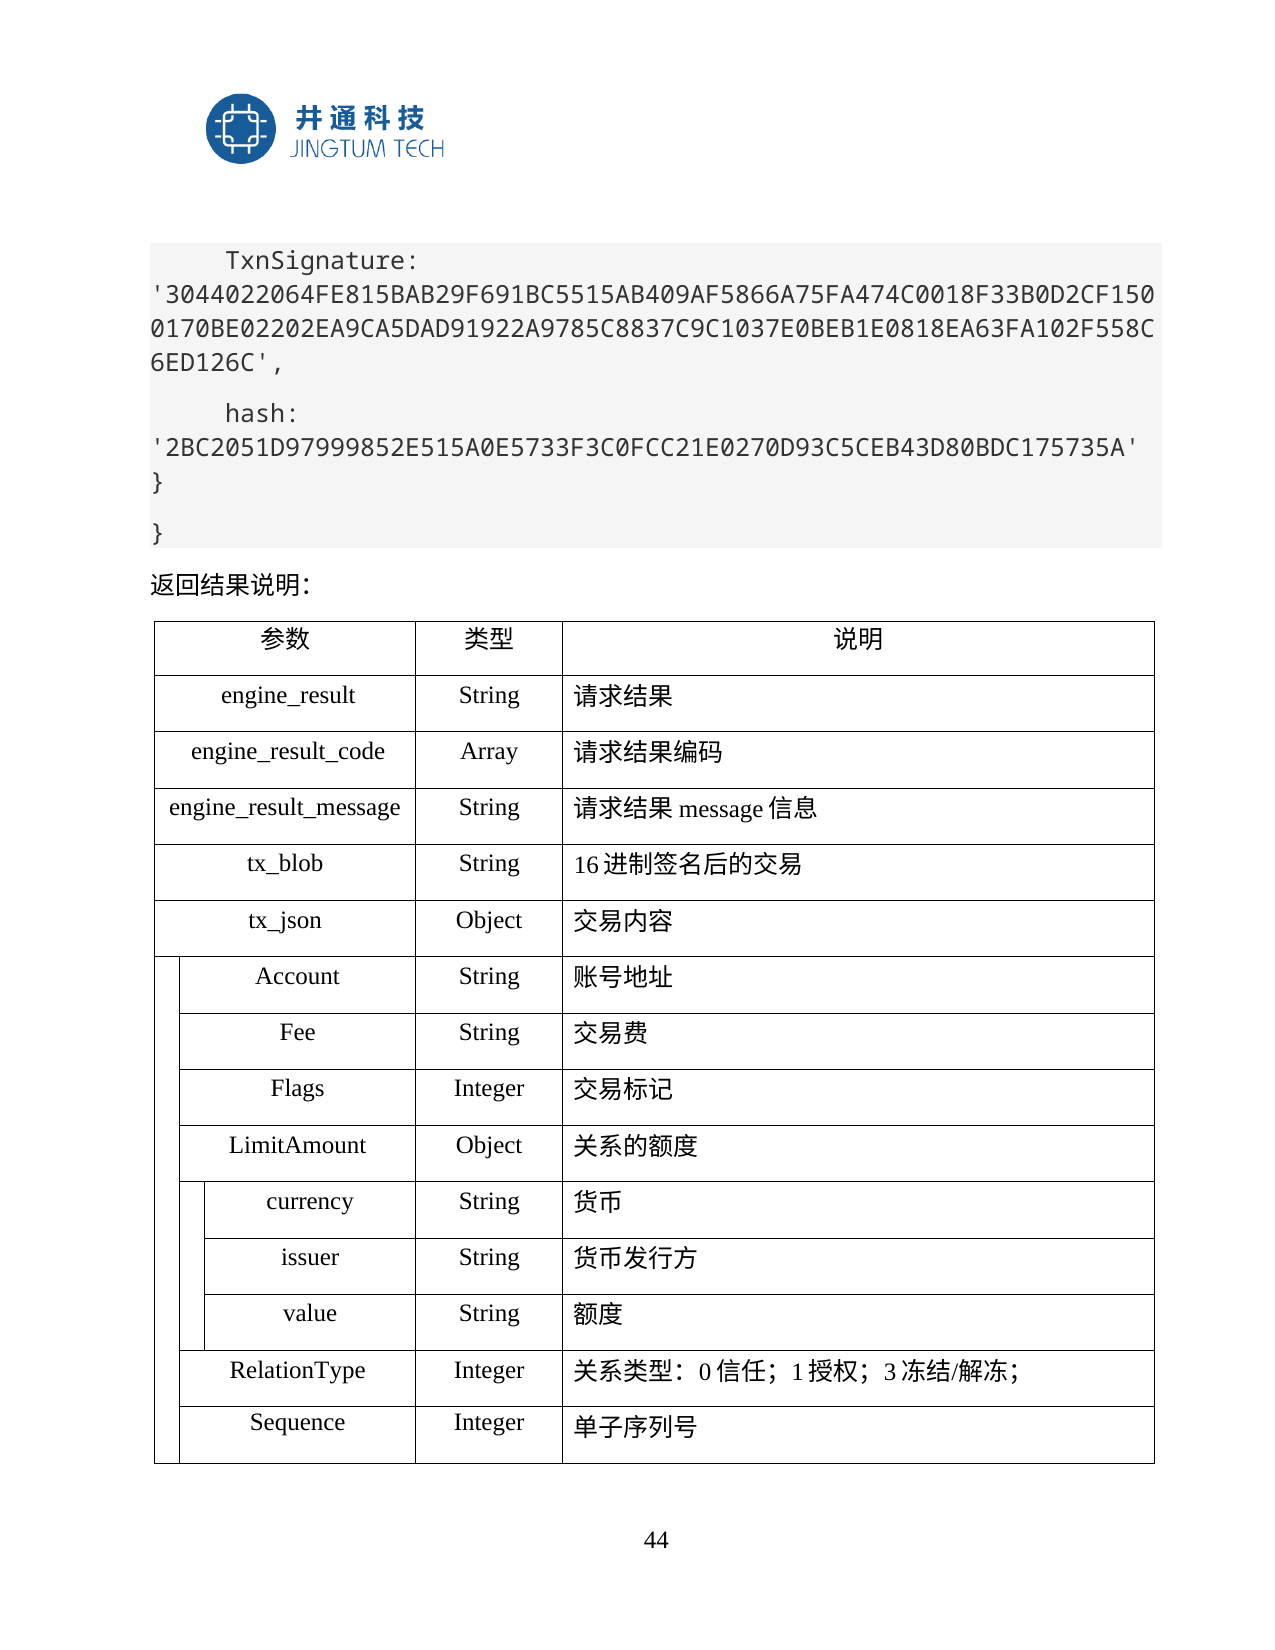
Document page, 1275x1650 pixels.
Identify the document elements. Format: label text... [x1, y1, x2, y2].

text } [150, 514, 1162, 548]
picture [180, 71, 463, 186]
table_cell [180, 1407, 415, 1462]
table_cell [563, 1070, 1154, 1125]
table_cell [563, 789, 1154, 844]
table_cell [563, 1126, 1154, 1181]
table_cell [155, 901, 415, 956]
text TxnSignature: '3044022064FE815BAB29F691BC5515AB409AF5866A75FA474C0018F33B0D2CF1500170BE02202EA9CA5DAD91922A9785C8837C9C1037E0BEB1E0818EA63FA102F558C6ED126C', [150, 243, 1162, 379]
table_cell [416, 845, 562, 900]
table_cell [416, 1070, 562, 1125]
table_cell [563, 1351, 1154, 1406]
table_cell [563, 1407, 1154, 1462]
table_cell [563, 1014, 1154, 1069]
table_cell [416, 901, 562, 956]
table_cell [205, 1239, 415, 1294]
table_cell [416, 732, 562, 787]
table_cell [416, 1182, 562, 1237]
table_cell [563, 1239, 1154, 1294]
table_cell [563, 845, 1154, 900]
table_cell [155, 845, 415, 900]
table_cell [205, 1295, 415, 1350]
text 返回结果说明： [150, 565, 1162, 601]
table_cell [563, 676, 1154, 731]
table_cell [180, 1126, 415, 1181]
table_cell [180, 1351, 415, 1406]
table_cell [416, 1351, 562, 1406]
text hash: '2BC2051D97999852E515A0E5733F3C0FCC21E0270D93C5CEB43D80BDC175735A' } [150, 396, 1162, 498]
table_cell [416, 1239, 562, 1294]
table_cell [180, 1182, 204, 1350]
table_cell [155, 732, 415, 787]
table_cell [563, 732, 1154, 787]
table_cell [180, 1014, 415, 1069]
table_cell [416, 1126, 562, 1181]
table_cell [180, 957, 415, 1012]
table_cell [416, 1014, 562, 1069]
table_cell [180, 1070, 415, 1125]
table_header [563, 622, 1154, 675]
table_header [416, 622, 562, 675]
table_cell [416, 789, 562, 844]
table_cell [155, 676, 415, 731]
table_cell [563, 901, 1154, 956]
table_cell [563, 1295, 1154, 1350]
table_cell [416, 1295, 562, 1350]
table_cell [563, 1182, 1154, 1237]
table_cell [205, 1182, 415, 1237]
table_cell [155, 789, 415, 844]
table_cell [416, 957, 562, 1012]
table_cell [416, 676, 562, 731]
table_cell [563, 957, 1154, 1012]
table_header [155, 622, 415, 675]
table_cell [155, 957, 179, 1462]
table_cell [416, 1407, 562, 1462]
